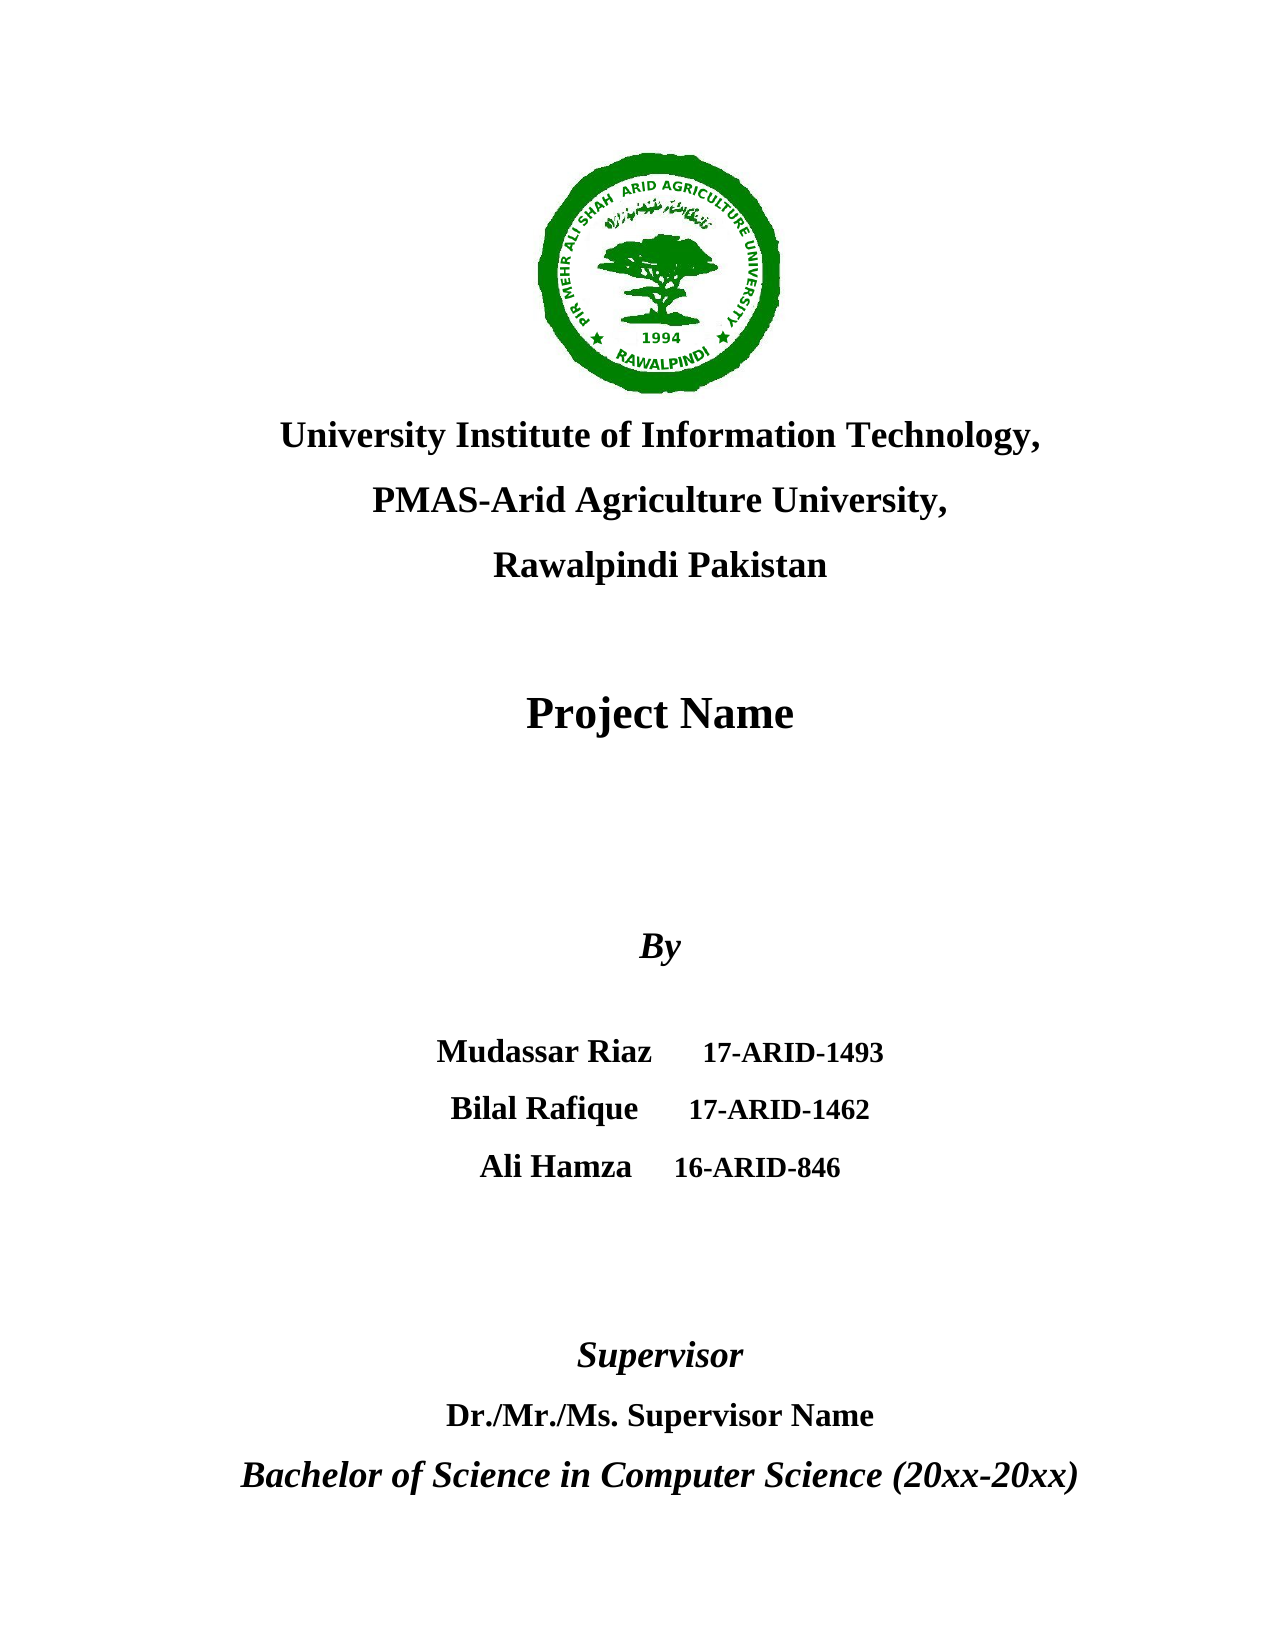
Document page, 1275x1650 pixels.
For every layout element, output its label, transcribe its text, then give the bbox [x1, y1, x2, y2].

picture [510, 150, 810, 399]
text PMAS-Arid Agriculture University, [195, 478, 1125, 521]
text Supervisor Dr./Mr./Ms. Supervisor Name [195, 1333, 1125, 1433]
text Ali Hamza 16-ARID-846 [195, 1146, 1125, 1184]
text Project Name [195, 686, 1125, 739]
text Mudassar Riaz 17-ARID-1493 [195, 1031, 1125, 1069]
text By [195, 923, 1125, 966]
text Bachelor of Science in Computer Science (20xx-20xx) [195, 1453, 1125, 1496]
text University Institute of Information Technology, [195, 413, 1125, 456]
text Bilal Rafique 17-ARID-1462 [195, 1088, 1125, 1127]
text Rawalpindi Pakistan [195, 542, 1125, 585]
